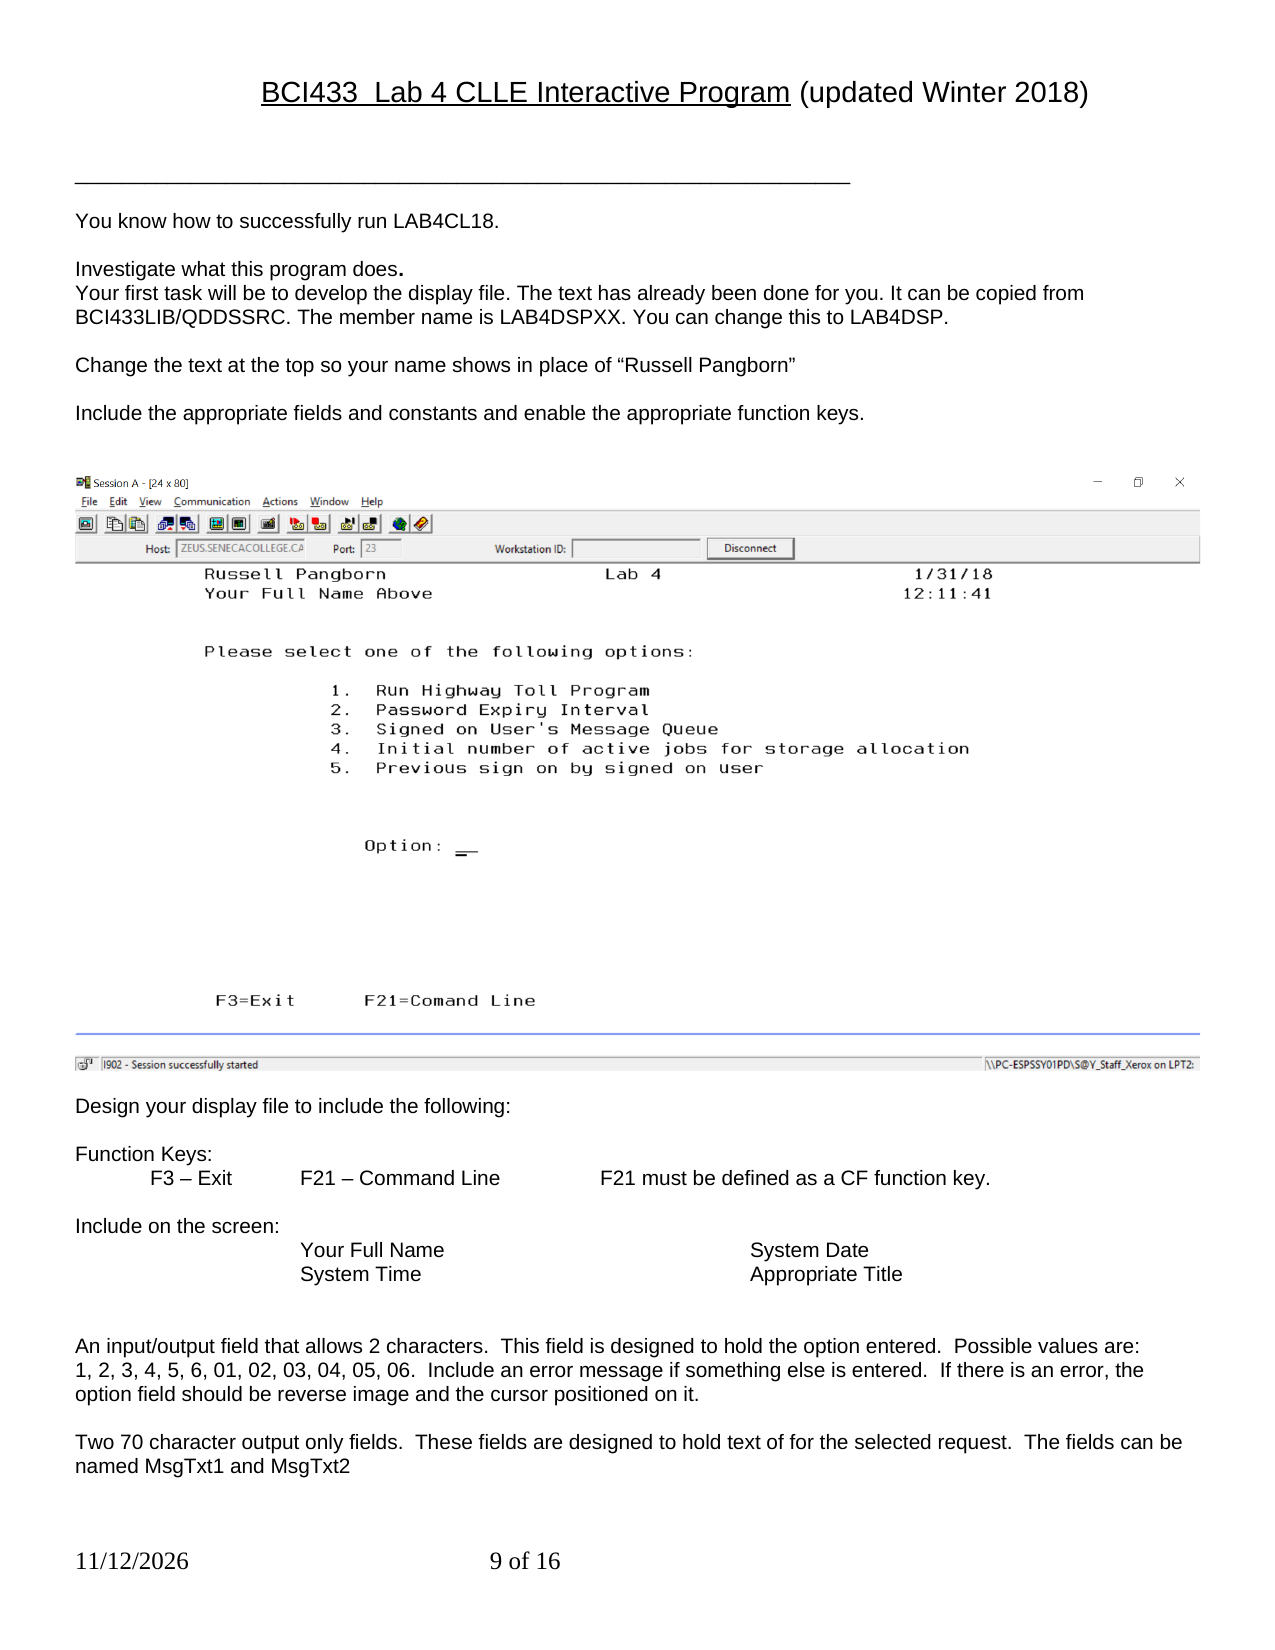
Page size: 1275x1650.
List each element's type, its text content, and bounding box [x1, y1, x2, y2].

text Two 70 character output only fields. These fields are designed to hold text of for the selected request. The fields can be named MsgTxt1 and MsgTxt2 [75, 1430, 1200, 1478]
text F3 – Exit F21 – Command Line F21 must be defined as a CF function key. [75, 1166, 1200, 1190]
text Include on the screen: [75, 1214, 1200, 1238]
text Your Full Name System Date [225, 1238, 1200, 1262]
text 1, 2, 3, 4, 5, 6, 01, 02, 03, 04, 05, 06. Include an error message if something else is entered. If there is an error, the option field should be reverse image and the cursor positioned on it. [75, 1358, 1200, 1406]
text Change the text at the top so your name shows in place of “Russell Pangborn” [75, 353, 1200, 377]
text Include the appropriate fields and constants and enable the appropriate function keys. [75, 401, 1200, 425]
text You know how to successfully run LAB4CL18. [75, 209, 1200, 233]
text Function Keys: [75, 1142, 1200, 1166]
text Design your display file to include the following: [75, 1094, 1200, 1118]
picture [75, 472, 1200, 1071]
text System Time Appropriate Title [225, 1262, 1200, 1286]
text Your first task will be to develop the display file. The text has already been done for you. It can be copied from BCI433LIB/QDDSSRC. The member name is LAB4DSPXX. You can change this to LAB4DSP. [75, 281, 1200, 329]
text Investigate what this program does. [75, 257, 1200, 281]
text ___________________________________________________________________ [75, 161, 1200, 185]
text An input/output field that allows 2 characters. This field is designed to hold the option entered. Possible values are: [75, 1334, 1200, 1358]
